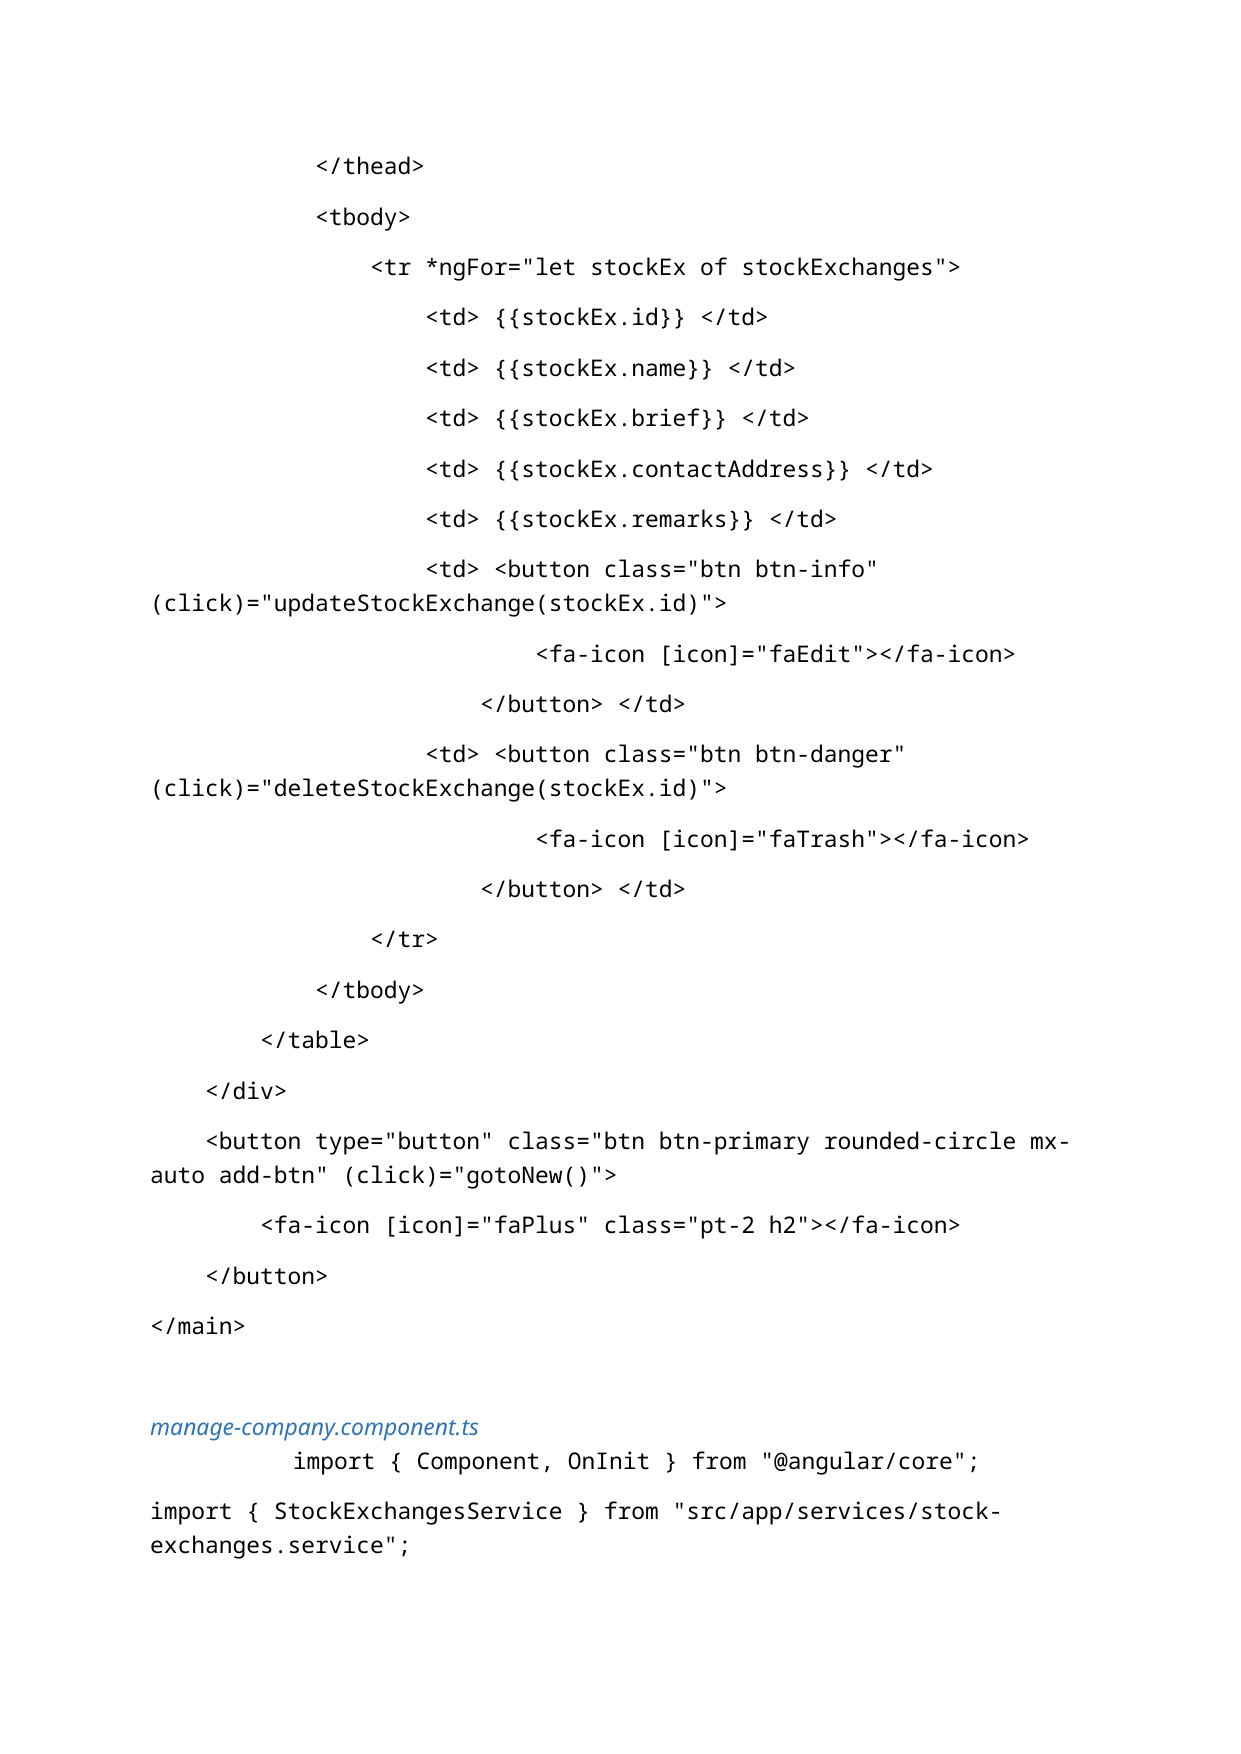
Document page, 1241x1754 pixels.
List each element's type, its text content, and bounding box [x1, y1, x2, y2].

text </button> [150, 1259, 1090, 1291]
text <fa-icon [icon]="faTrash"></fa-icon> [150, 822, 1090, 854]
text </button> </td> [150, 873, 1090, 904]
text import { Component, OnInit } from "@angular/core"; [150, 1444, 1090, 1476]
text <td> {{stockEx.name}} </td> [150, 352, 1090, 383]
text <td> {{stockEx.id}} </td> [150, 301, 1090, 332]
text <td> <button class="btn btn-info" (click)="updateStockExchange(stockEx.id)"> [150, 553, 1090, 618]
text </button> </td> [150, 688, 1090, 719]
text <tr *ngFor="let stockEx of stockExchanges"> [150, 251, 1090, 282]
text <td> {{stockEx.contactAddress}} </td> [150, 452, 1090, 484]
text <fa-icon [icon]="faEdit"></fa-icon> [150, 637, 1090, 669]
text <td> {{stockEx.brief}} </td> [150, 402, 1090, 433]
text <button type="button" class="btn btn-primary rounded-circle mx-auto add-btn" (click)="gotoNew()"> [150, 1125, 1090, 1190]
text </div> [150, 1074, 1090, 1106]
text </main> [150, 1310, 1090, 1341]
subtitle manage-company.component.ts [150, 1411, 1090, 1442]
text <tbody> [150, 200, 1090, 232]
text </tr> [150, 923, 1090, 954]
text import { StockExchangesService } from "src/app/services/stock-exchanges.service"; [150, 1495, 1090, 1560]
text <fa-icon [icon]="faPlus" class="pt-2 h2"></fa-icon> [150, 1209, 1090, 1240]
text <td> {{stockEx.remarks}} </td> [150, 503, 1090, 534]
text </tbody> [150, 974, 1090, 1005]
text </table> [150, 1024, 1090, 1055]
text </thead> [150, 150, 1090, 181]
text <td> <button class="btn btn-danger" (click)="deleteStockExchange(stockEx.id)"> [150, 738, 1090, 803]
